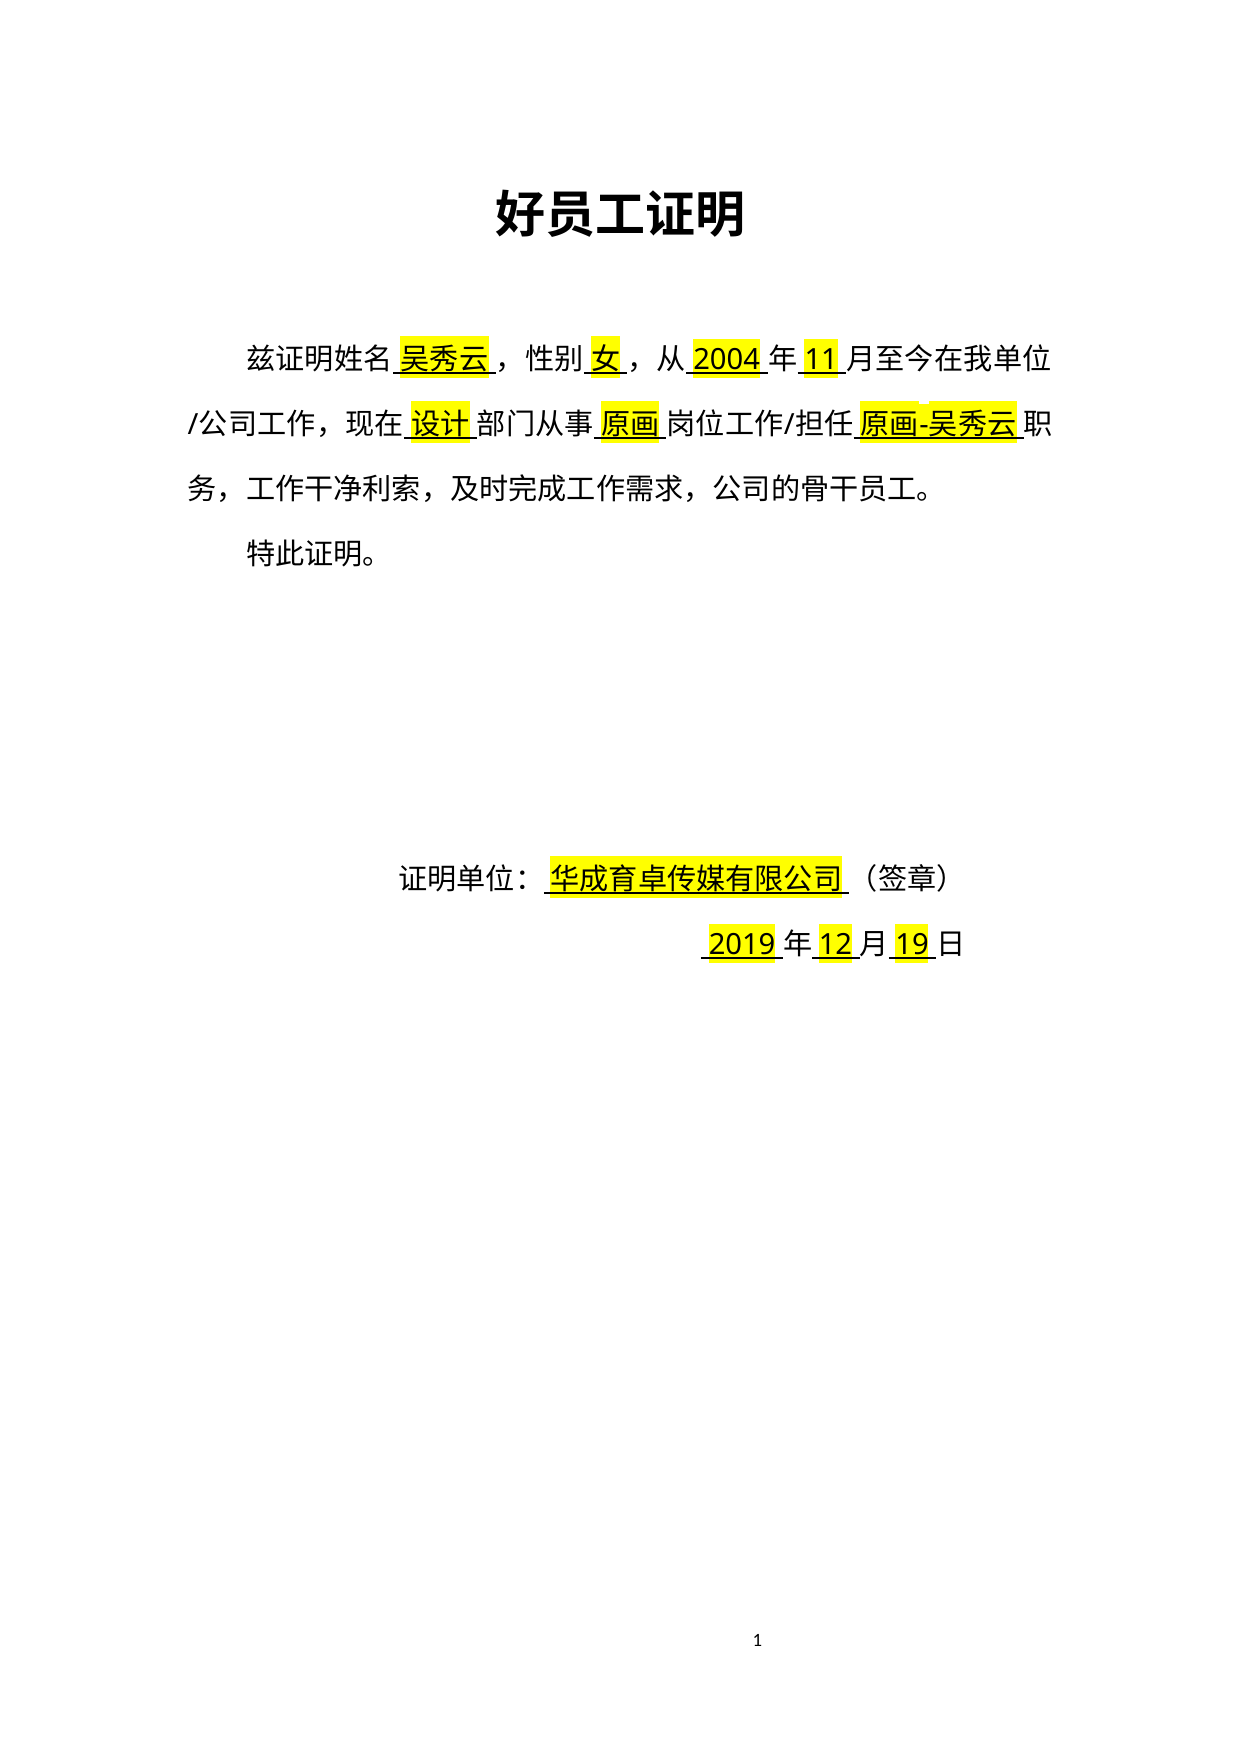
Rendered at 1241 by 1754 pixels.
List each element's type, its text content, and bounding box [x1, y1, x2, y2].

text 好员工证明 [187, 162, 1053, 259]
text 兹证明姓名 吴秀云 ，性别 女 ，从 2004 年 11 月至今在我单位/公司工作，现在 设计 部门从事 原画 岗位工作/担任 原画-吴秀云 职务，工作干净利索，及时完成工作需求，公司的骨干员工。 [187, 324, 1053, 519]
text 证明单位： 华成育卓传媒有限公司 （签章） [187, 844, 965, 909]
text 特此证明。 [187, 519, 1053, 584]
text 2019 年 12 月 19 日 [187, 909, 965, 974]
